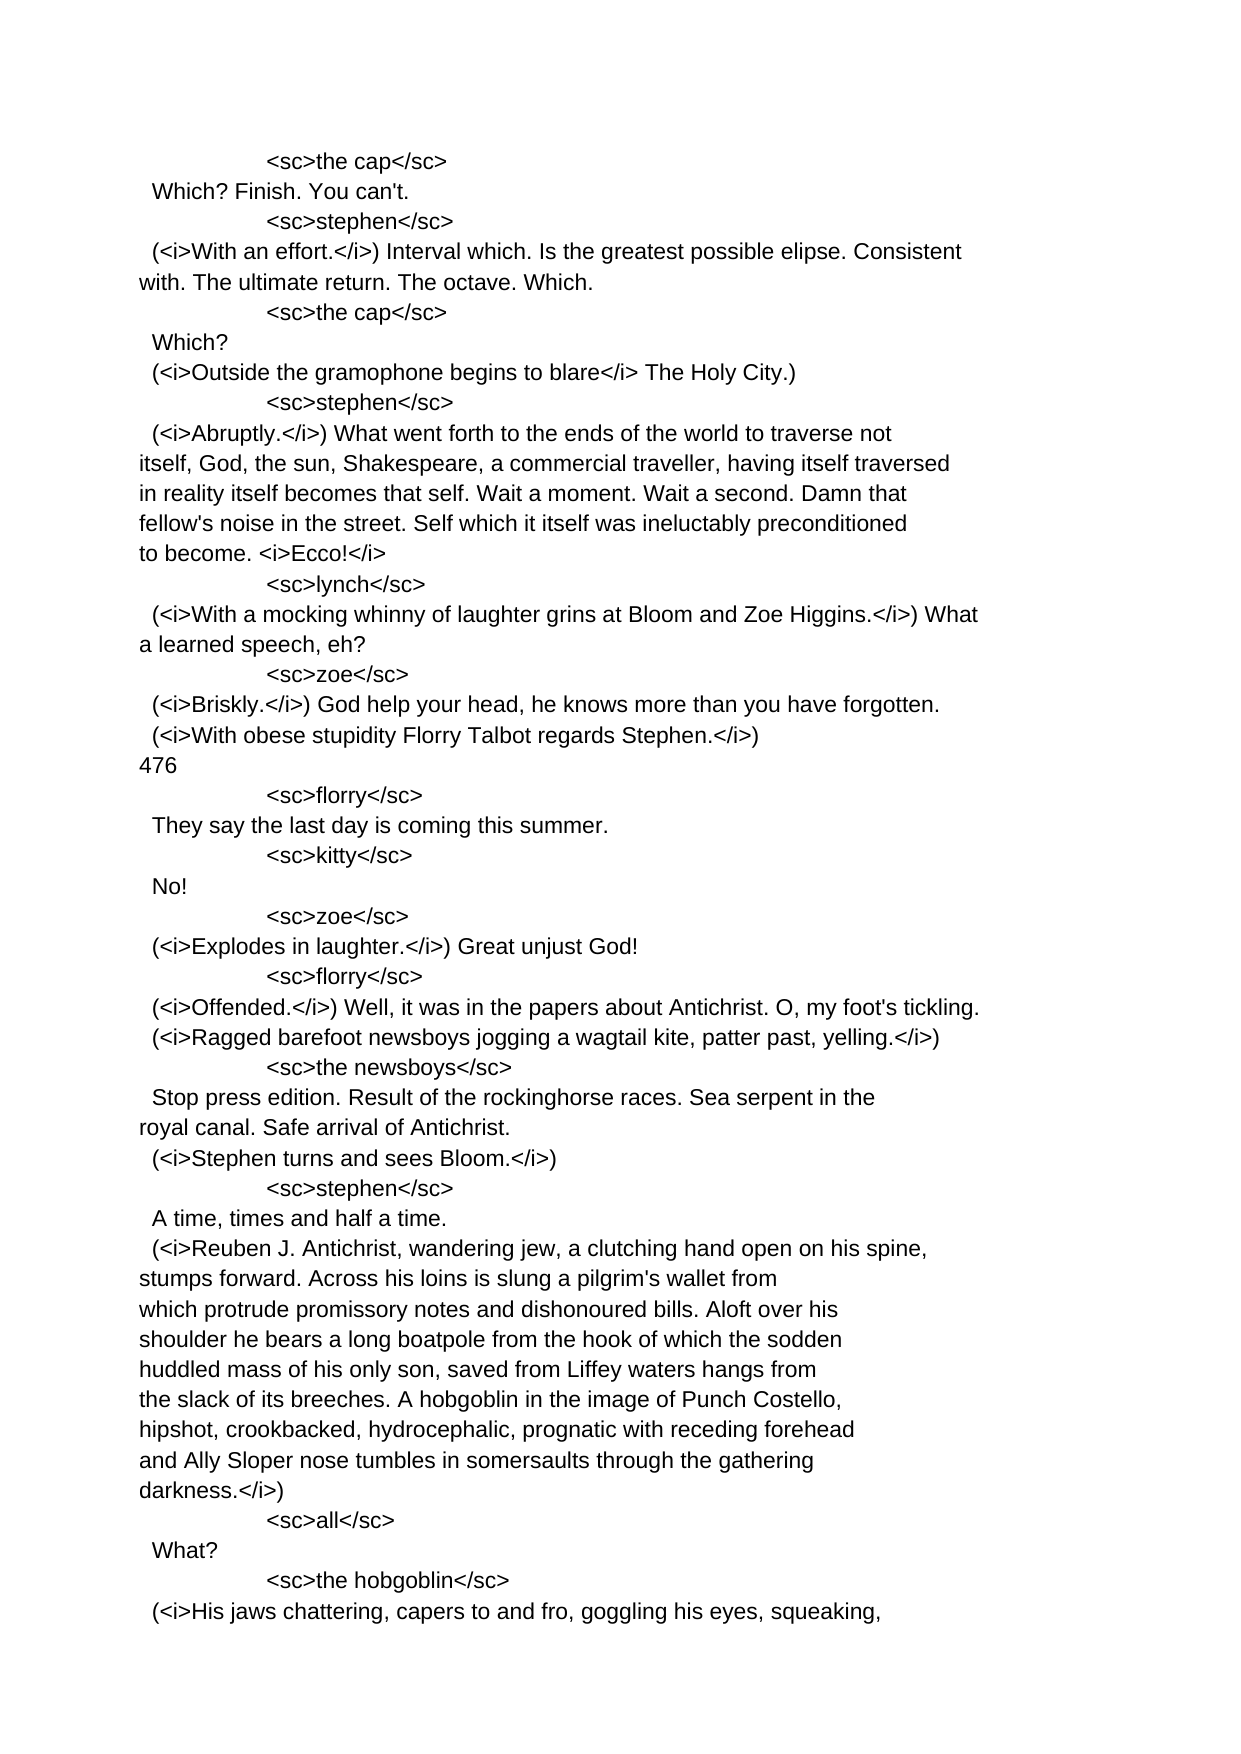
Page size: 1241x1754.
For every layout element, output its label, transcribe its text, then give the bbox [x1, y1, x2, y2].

text (<i>Outside the gramophone begins to blare</i> The Holy City.) [139, 359, 1101, 385]
text <sc>the newsboys</sc> [139, 1054, 1101, 1080]
text (<i>With an effort.</i>) Interval which. Is the greatest possible elipse. Consistent [139, 238, 1101, 264]
text Which? Finish. You can't. [139, 178, 1101, 204]
text <sc>the cap</sc> [139, 299, 1101, 325]
text royal canal. Safe arrival of Antichrist. [139, 1114, 1101, 1141]
text (<i>Stephen turns and sees Bloom.</i>) [139, 1144, 1101, 1171]
text (<i>With obese stupidity Florry Talbot regards Stephen.</i>) [139, 722, 1101, 748]
text <sc>all</sc> [139, 1507, 1101, 1533]
text huddled mass of his only son, saved from Liffey waters hangs from [139, 1356, 1101, 1382]
text <sc>kitty</sc> [139, 842, 1101, 869]
text What? [139, 1537, 1101, 1563]
text <sc>zoe</sc> [139, 903, 1101, 929]
text fellow's noise in the street. Self which it itself was ineluctably preconditioned [139, 510, 1101, 536]
text <sc>stephen</sc> [139, 1175, 1101, 1201]
text Which? [139, 329, 1101, 355]
text (<i>Explodes in laughter.</i>) Great unjust God! [139, 933, 1101, 959]
text 476 [139, 752, 1101, 778]
text <sc>zoe</sc> [139, 661, 1101, 687]
text <sc>florry</sc> [139, 963, 1101, 989]
text with. The ultimate return. The octave. Which. [139, 268, 1101, 295]
text <sc>the cap</sc> [139, 148, 1101, 174]
text itself, God, the sun, Shakespeare, a commercial traveller, having itself traversed [139, 450, 1101, 476]
text stumps forward. Across his loins is slung a pilgrim's wallet from [139, 1265, 1101, 1292]
text the slack of its breeches. A hobgoblin in the image of Punch Costello, [139, 1386, 1101, 1412]
text to become. <i>Ecco!</i> [139, 540, 1101, 567]
text Stop press edition. Result of the rockinghorse races. Sea serpent in the [139, 1084, 1101, 1110]
text darkness.</i>) [139, 1477, 1101, 1503]
text (<i>His jaws chattering, capers to and fro, goggling his eyes, squeaking, [139, 1598, 1101, 1624]
text <sc>lynch</sc> [139, 571, 1101, 597]
text A time, times and half a time. [139, 1205, 1101, 1231]
text shoulder he bears a long boatpole from the hook of which the sodden [139, 1326, 1101, 1352]
text They say the last day is coming this summer. [139, 812, 1101, 838]
text <sc>florry</sc> [139, 782, 1101, 808]
text (<i>Reuben J. Antichrist, wandering jew, a clutching hand open on his spine, [139, 1235, 1101, 1261]
text <sc>the hobgoblin</sc> [139, 1567, 1101, 1594]
text in reality itself becomes that self. Wait a moment. Wait a second. Damn that [139, 480, 1101, 506]
text (<i>Offended.</i>) Well, it was in the papers about Antichrist. O, my foot's tickling. [139, 993, 1101, 1020]
text (<i>With a mocking whinny of laughter grins at Bloom and Zoe Higgins.</i>) What [139, 601, 1101, 627]
text (<i>Abruptly.</i>) What went forth to the ends of the world to traverse not [139, 419, 1101, 446]
text hipshot, crookbacked, hydrocephalic, prognatic with receding forehead [139, 1416, 1101, 1443]
text <sc>stephen</sc> [139, 389, 1101, 416]
text (<i>Ragged barefoot newsboys jogging a wagtail kite, patter past, yelling.</i>) [139, 1024, 1101, 1050]
text and Ally Sloper nose tumbles in somersaults through the gathering [139, 1447, 1101, 1473]
text which protrude promissory notes and dishonoured bills. Aloft over his [139, 1296, 1101, 1322]
text <sc>stephen</sc> [139, 208, 1101, 234]
text (<i>Briskly.</i>) God help your head, he knows more than you have forgotten. [139, 691, 1101, 718]
text No! [139, 873, 1101, 899]
text a learned speech, eh? [139, 631, 1101, 657]
